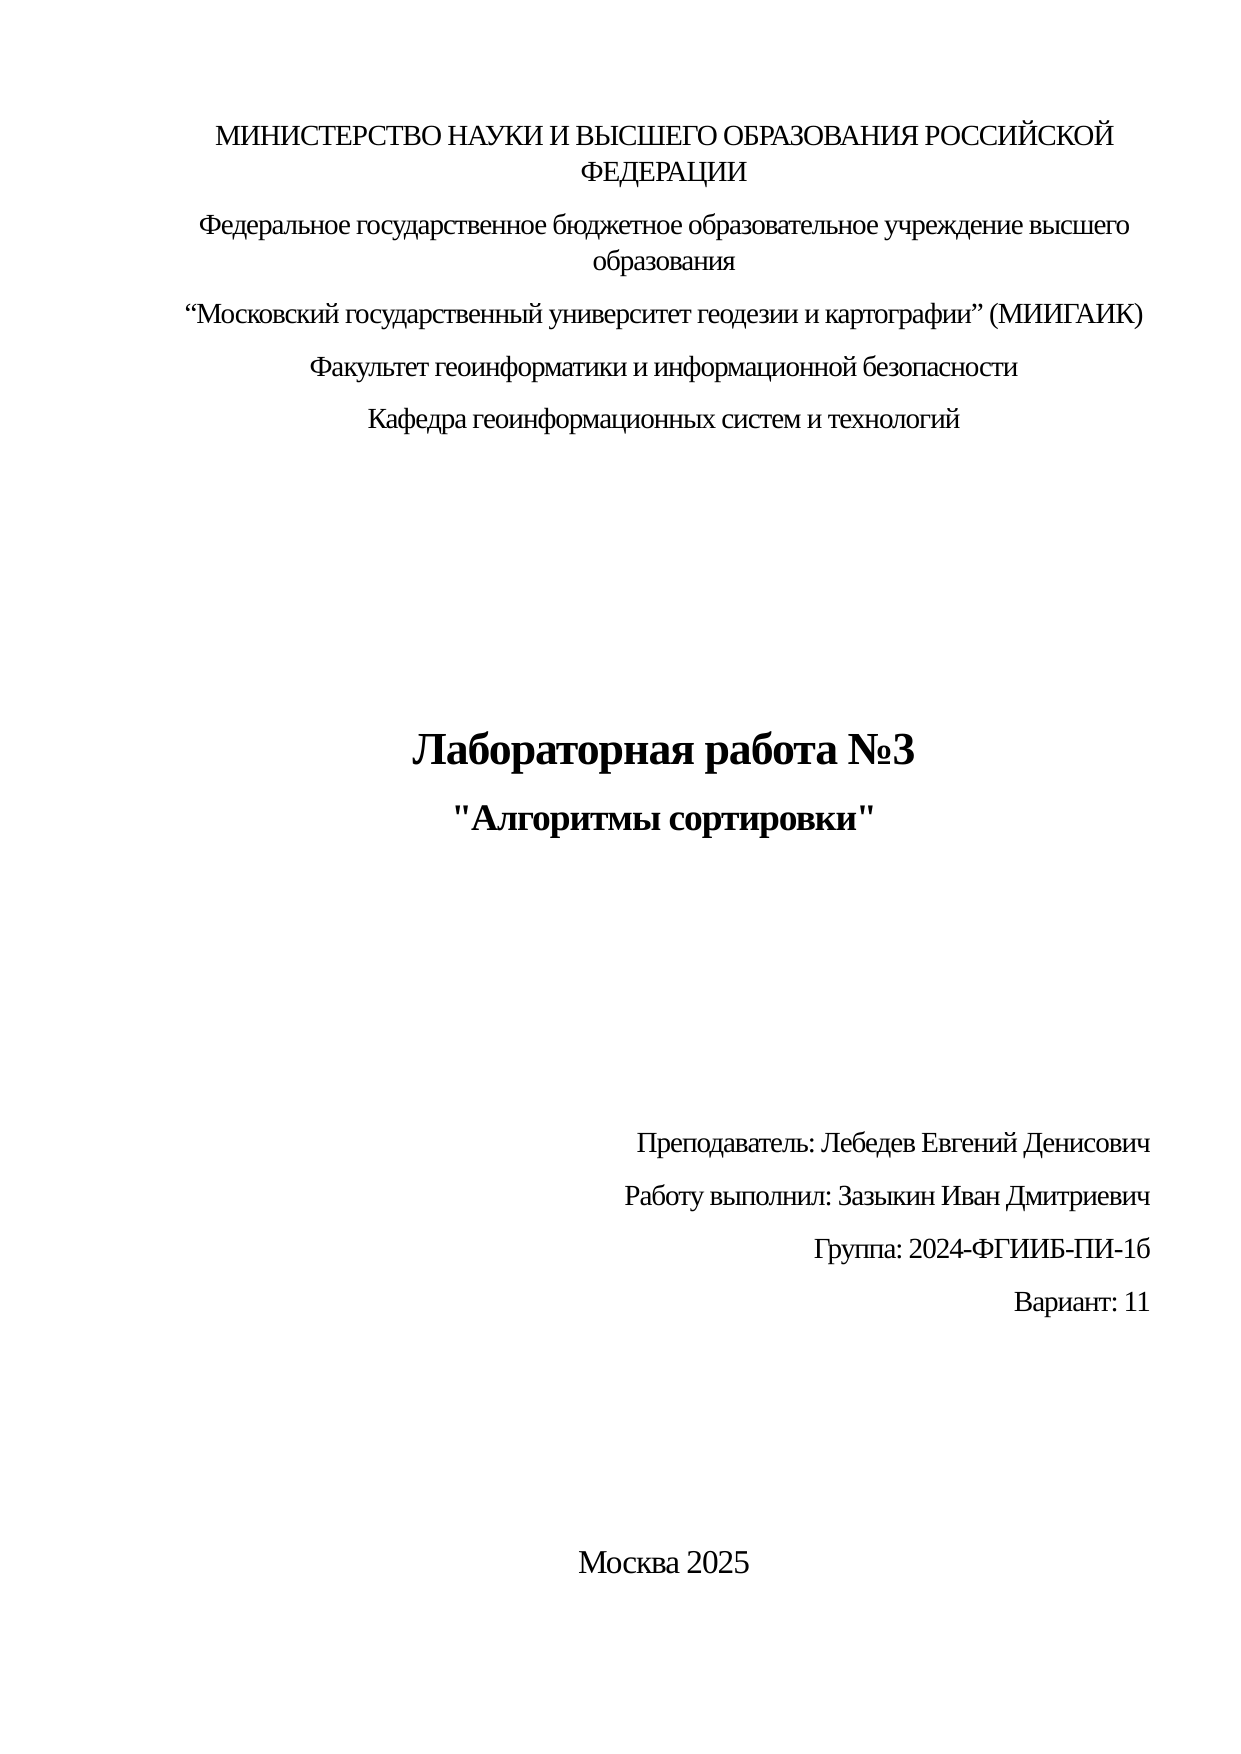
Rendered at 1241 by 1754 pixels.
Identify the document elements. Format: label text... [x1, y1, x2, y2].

text Работу выполнил: Зазыкин Иван Дмитриевич [177, 1178, 1152, 1212]
text "Алгоритмы сортировки" [177, 795, 1152, 838]
text Группа: 2024-ФГИИБ-ПИ-1б [177, 1231, 1152, 1265]
text Москва 2025 [177, 1542, 1152, 1580]
text Федеральное государственное бюджетное образовательное учреждение высшего образования [177, 207, 1152, 277]
text Вариант: 11 [177, 1284, 1152, 1318]
text Лабораторная работа №3 [177, 722, 1152, 774]
text Факультет геоинформатики и информационной безопасности [177, 349, 1152, 382]
text Кафедра геоинформационных систем и технологий [177, 402, 1152, 435]
text “Московский государственный университет геодезии и картографии” (МИИГАИК) [177, 296, 1152, 329]
text МИНИСТЕРСТВО НАУКИ И ВЫСШЕГО ОБРАЗОВАНИЯ РОССИЙСКОЙ ФЕДЕРАЦИИ [177, 118, 1152, 188]
text Преподаватель: Лебедев Евгений Денисович [177, 1126, 1152, 1159]
